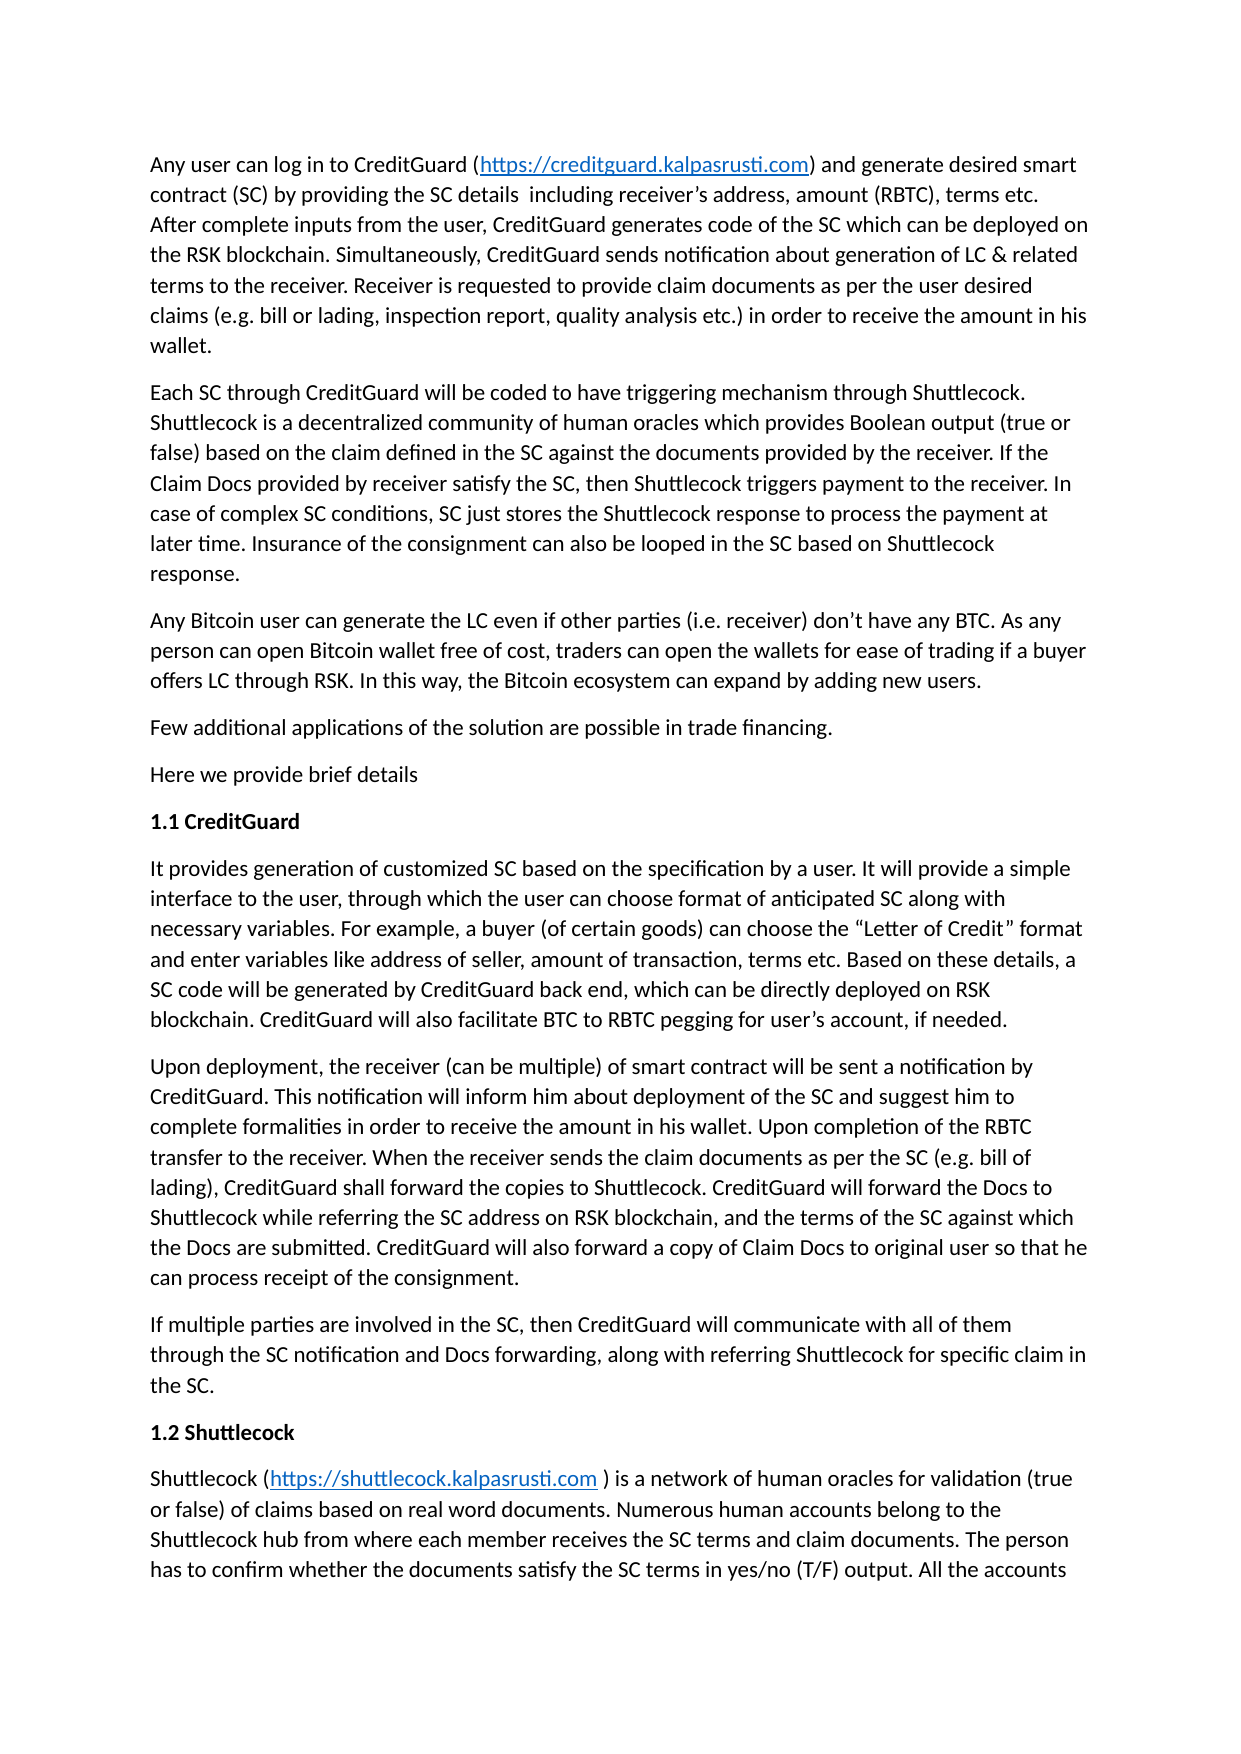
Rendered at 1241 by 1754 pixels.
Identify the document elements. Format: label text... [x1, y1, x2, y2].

text 1.2 Shuttlecock [150, 1418, 1090, 1446]
text It provides generation of customized SC based on the specification by a user. It will provide a simple interface to the user, through which the user can choose format of anticipated SC along with necessary variables. For example, a buyer (of certain goods) can choose the “Letter of Credit” format and enter variables like address of seller, amount of transaction, terms etc. Based on these details, a SC code will be generated by CreditGuard back end, which can be directly deployed on RSK blockchain. CreditGuard will also facilitate BTC to RBTC pegging for user’s account, if needed. [150, 854, 1090, 1033]
text 1.1 CreditGuard [150, 807, 1090, 835]
text Upon deployment, the receiver (can be multiple) of smart contract will be sent a notification by CreditGuard. This notification will inform him about deployment of the SC and suggest him to complete formalities in order to receive the amount in his wallet. Upon completion of the RBTC transfer to the receiver. When the receiver sends the claim documents as per the SC (e.g. bill of lading), CreditGuard shall forward the copies to Shuttlecock. CreditGuard will forward the Docs to Shuttlecock while referring the SC address on RSK blockchain, and the terms of the SC against which the Docs are submitted. CreditGuard will also forward a copy of Claim Docs to original user so that he can process receipt of the consignment. [150, 1052, 1090, 1292]
text Each SC through CreditGuard will be coded to have triggering mechanism through Shuttlecock. Shuttlecock is a decentralized community of human oracles which provides Boolean output (true or false) based on the claim defined in the SC against the documents provided by the receiver. If the Claim Docs provided by receiver satisfy the SC, then Shuttlecock triggers payment to the receiver. In case of complex SC conditions, SC just stores the Shuttlecock response to process the payment at later time. Insurance of the consignment can also be looped in the SC based on Shuttlecock response. [150, 378, 1090, 587]
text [150, 1464, 1090, 1583]
text If multiple parties are involved in the SC, then CreditGuard will communicate with all of them through the SC notification and Docs forwarding, along with referring Shuttlecock for specific claim in the SC. [150, 1310, 1090, 1399]
text Few additional applications of the solution are possible in trade financing. [150, 713, 1090, 742]
text Any user can log in to CreditGuard (https://creditguard.kalpasrusti.com) and generate desired smart contract (SC) by providing the SC details including receiver’s address, amount (RBTC), terms etc. After complete inputs from the user, CreditGuard generates code of the SC which can be deployed on the RSK blockchain. Simultaneously, CreditGuard sends notification about generation of LC & related terms to the receiver. Receiver is requested to provide claim documents as per the user desired claims (e.g. bill or lading, inspection report, quality analysis etc.) in order to receive the amount in his wallet. [150, 150, 1090, 359]
text Any Bitcoin user can generate the LC even if other parties (i.e. receiver) don’t have any BTC. As any person can open Bitcoin wallet free of cost, traders can open the wallets for ease of trading if a buyer offers LC through RSK. In this way, the Bitcoin ecosystem can expand by adding new users. [150, 606, 1090, 695]
text Here we provide brief details [150, 760, 1090, 788]
